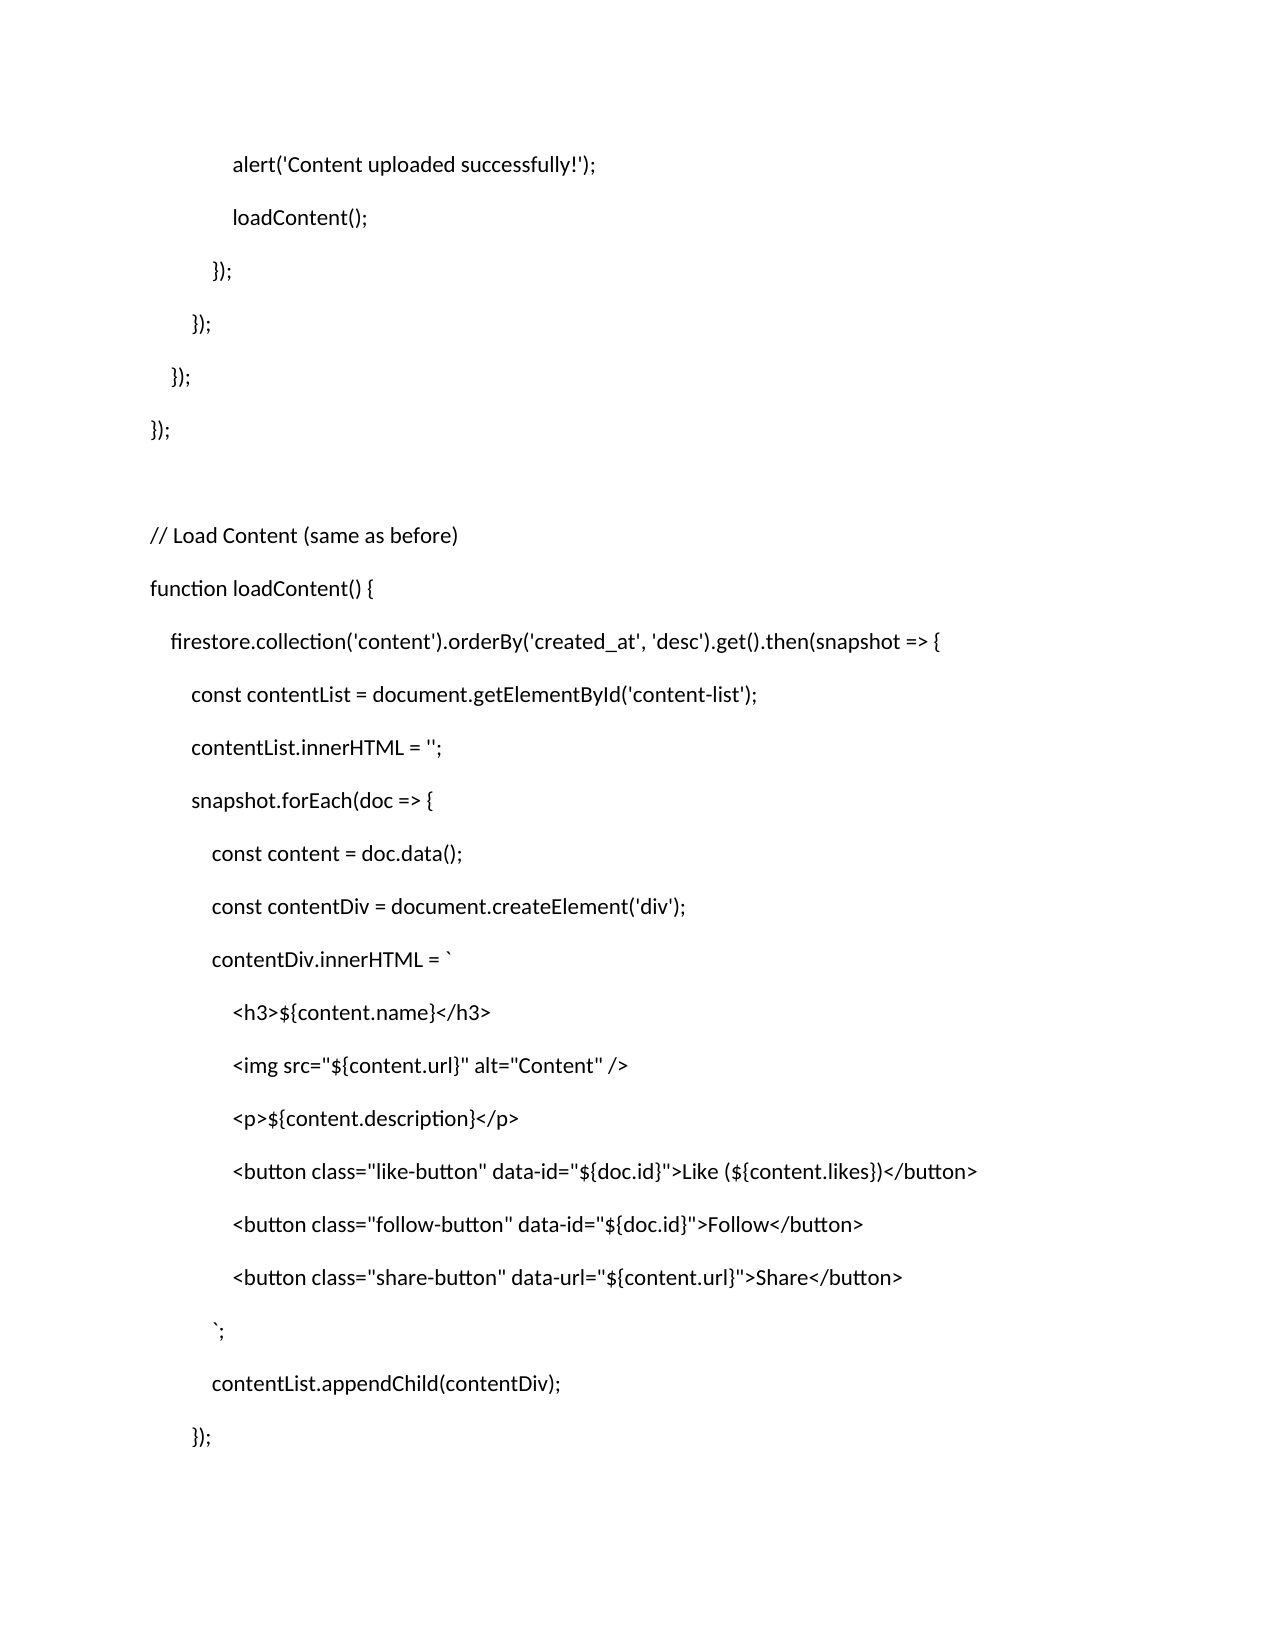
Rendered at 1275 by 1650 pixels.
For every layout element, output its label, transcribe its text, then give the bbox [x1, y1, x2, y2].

text const contentList = document.getElementById('content-list'); [150, 680, 1125, 708]
text contentDiv.innerHTML = ` [150, 945, 1125, 973]
text <p>${content.description}</p> [150, 1104, 1125, 1132]
text loadContent(); [150, 203, 1125, 231]
text <button class="share-button" data-url="${content.url}">Share</button> [150, 1263, 1125, 1291]
text <h3>${content.name}</h3> [150, 998, 1125, 1026]
text contentList.innerHTML = ''; [150, 733, 1125, 761]
text <button class="follow-button" data-id="${doc.id}">Follow</button> [150, 1210, 1125, 1238]
text }); [150, 362, 1125, 390]
text snapshot.forEach(doc => { [150, 786, 1125, 814]
text <img src="${content.url}" alt="Content" /> [150, 1051, 1125, 1079]
text contentList.appendChild(contentDiv); [150, 1369, 1125, 1397]
text firestore.collection('content').orderBy('created_at', 'desc').get().then(snapshot => { [150, 627, 1125, 655]
text <button class="like-button" data-id="${doc.id}">Like (${content.likes})</button> [150, 1157, 1125, 1185]
text alert('Content uploaded successfully!'); [150, 150, 1125, 178]
text }); [150, 309, 1125, 337]
text }); [150, 256, 1125, 284]
text }); [150, 415, 1125, 443]
text const content = doc.data(); [150, 839, 1125, 867]
text function loadContent() { [150, 574, 1125, 602]
text }); [150, 1422, 1125, 1451]
text // Load Content (same as before) [150, 521, 1125, 549]
text `; [150, 1316, 1125, 1344]
text const contentDiv = document.createElement('div'); [150, 892, 1125, 920]
